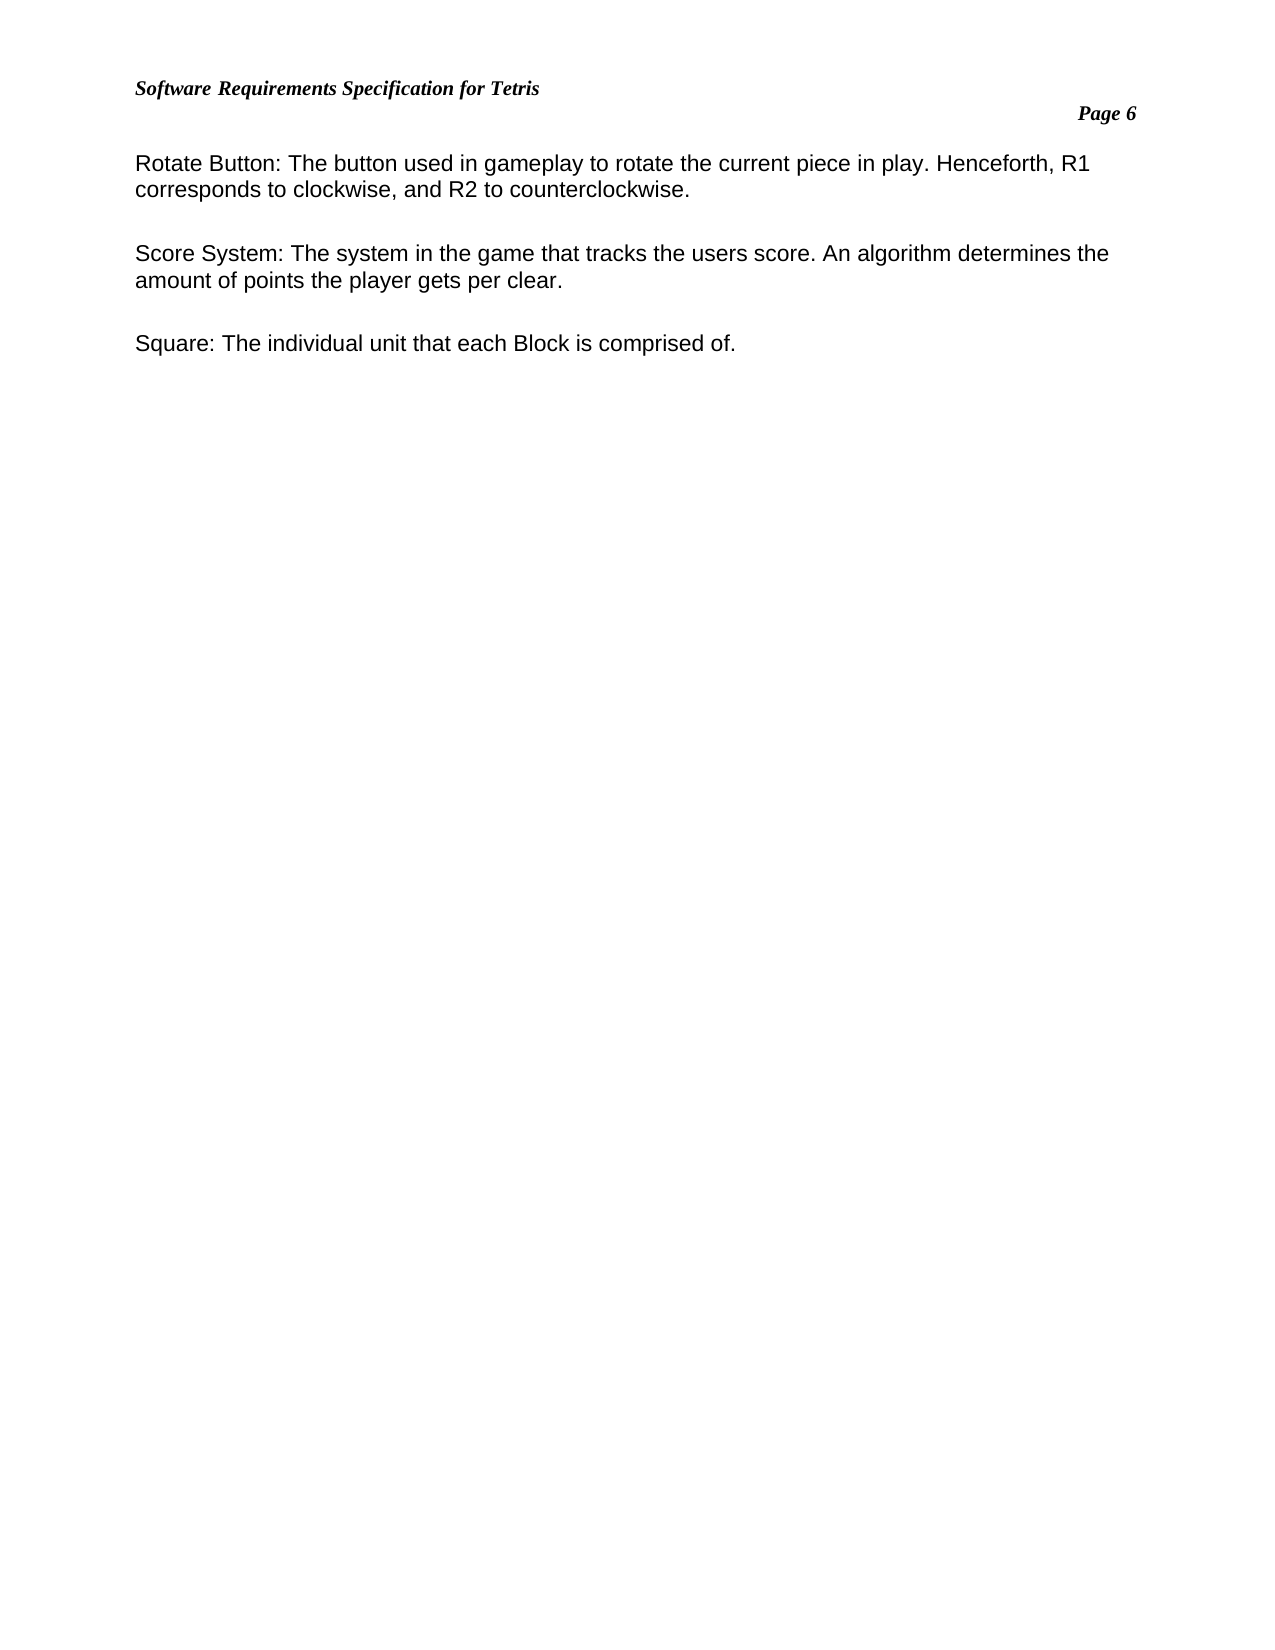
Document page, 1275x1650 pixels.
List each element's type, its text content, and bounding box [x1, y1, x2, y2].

text Square: The individual unit that each Block is comprised of. [135, 330, 1140, 357]
text Score System: The system in the game that tracks the users score. An algorithm determines the amount of points the player gets per clear. [135, 240, 1140, 293]
text Rotate Button: The button used in gameplay to rotate the current piece in play. Henceforth, R1 corresponds to clockwise, and R2 to counterclockwise. [135, 150, 1140, 203]
